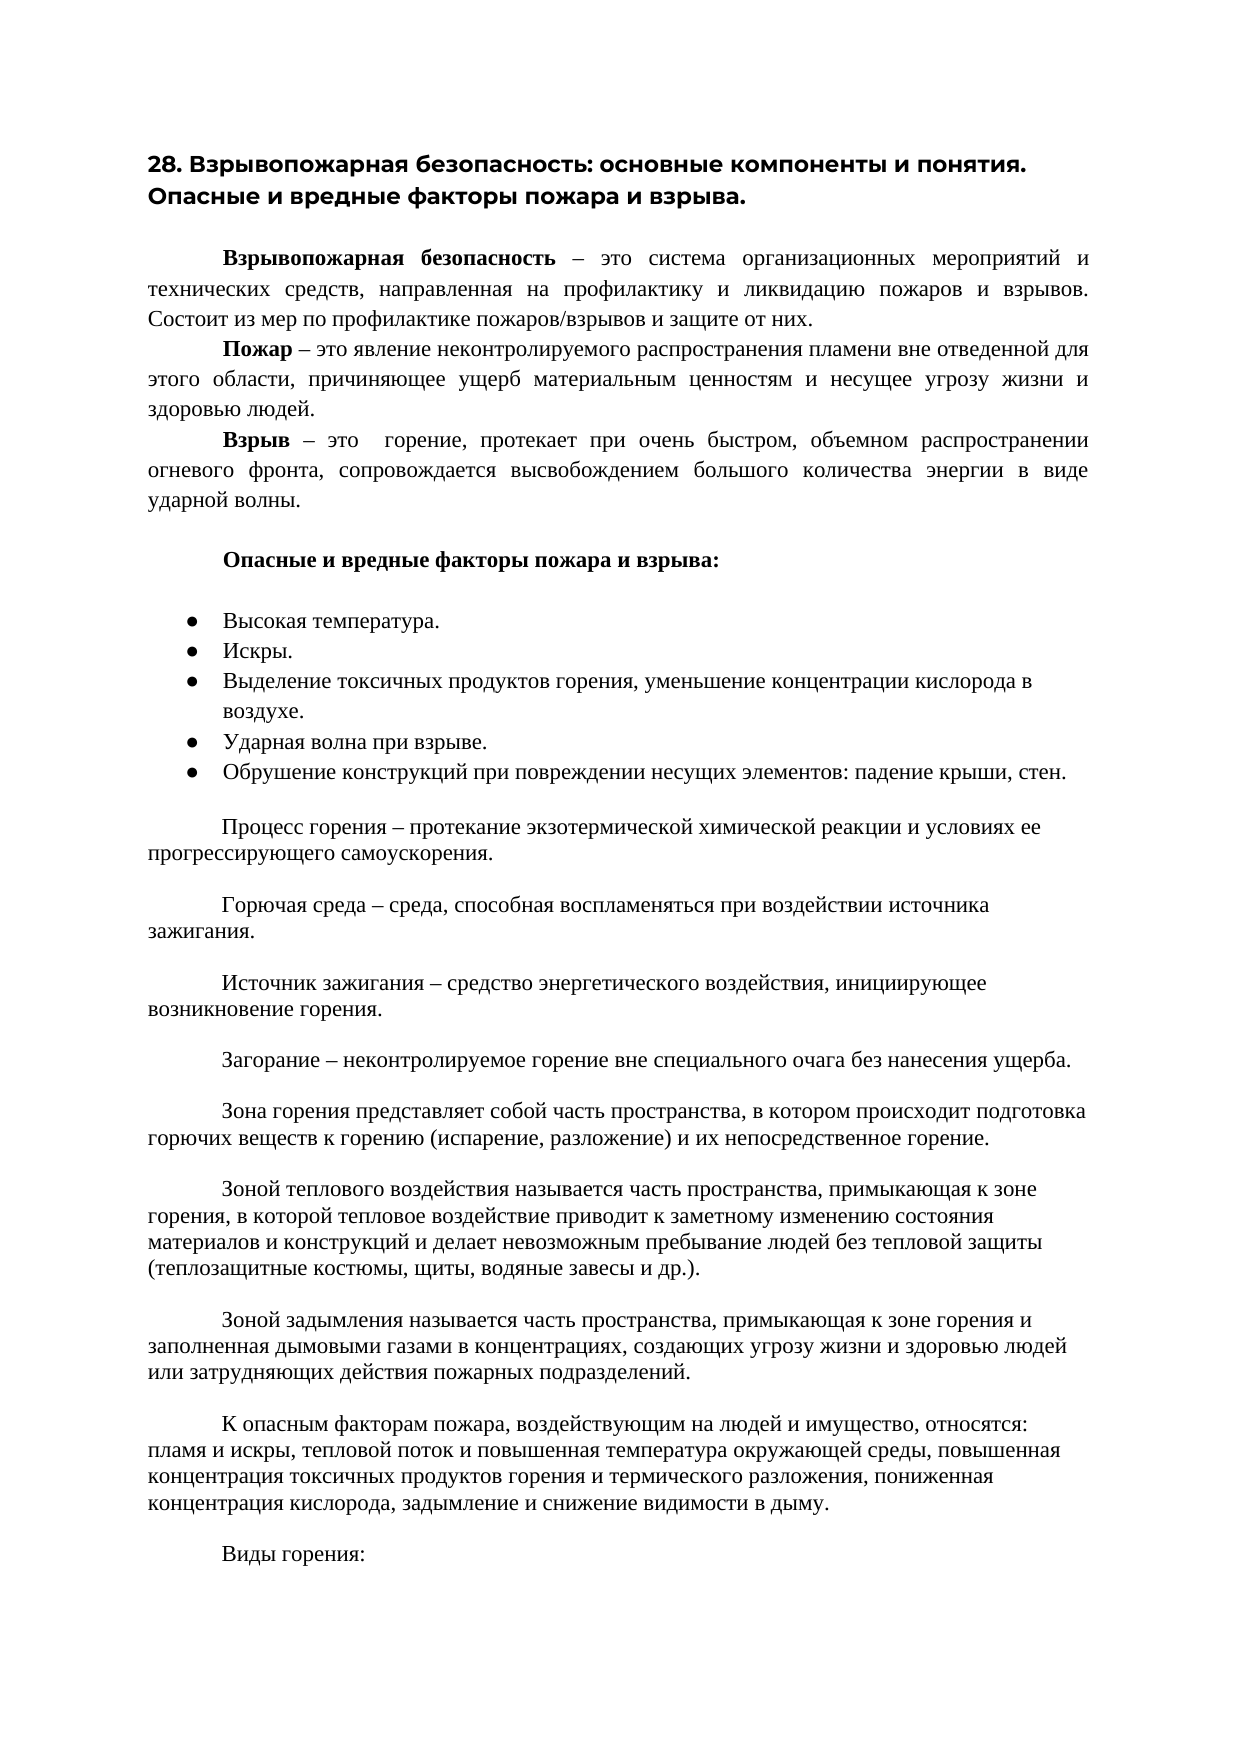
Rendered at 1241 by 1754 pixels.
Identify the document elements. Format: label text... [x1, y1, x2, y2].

list Искры. [185, 637, 1090, 663]
text Виды горения: [148, 1540, 1090, 1567]
text Процесс горения – протекание экзотермической химической реак­ции и условиях ее прогрессирующего самоускорения. [148, 813, 1090, 866]
text Пожар – это явление неконтролируемого распространения пламени вне отведенной для этого области, причиняющее ущерб материальным ценностям и несущее угрозу жизни и здоровью людей. [148, 335, 1090, 422]
list Выделение токсичных продуктов горения, уменьшение концентрации кислорода в воздухе. [185, 667, 1090, 724]
text Зоной теплового воздействия называется часть пространства, примыкающая к зоне горения, в которой тепловое воздействие приводит к заметному изменению состояния материалов и конструкций и делает невозможным пребывание людей без тепловой защиты (теплозащитные костюмы, щиты, водяные завесы и др.). [148, 1175, 1090, 1281]
text Горючая среда – среда, способная воспламеняться при воздействии источника зажигания. [148, 891, 1090, 943]
title 28. Взрывопожарная безопасность: основные компоненты и понятия. Опасные и вредные факторы пожара и взрыва. [148, 150, 1090, 210]
text Опасные и вредные факторы пожара и взрыва: [148, 546, 1090, 573]
list Высокая температура. [185, 607, 1090, 633]
list Обрушение конструкций при повреждении несущих элементов: падение крыши, стен. [185, 758, 1090, 784]
text Зоной задымления называется часть пространства, примыкающая к зоне горения и заполненная дымовыми газами в концентрациях, создающих угрозу жизни и здоровью людей или затрудняющих действия пожарных подразделений. [148, 1306, 1090, 1385]
text Взрывопожарная безопасность – это система организационных мероприятий и технических средств, направленная на профилактику и ликвидацию пожаров и взрывов. Состоит из мер по профилактике пожаров/взрывов и защите от них. [148, 244, 1090, 331]
list Ударная волна при взрыве. [185, 728, 1090, 754]
text Взрыв – это горение, протекает при очень быстром, объемном распространении огневого фронта, сопровождается высвобождением большого количества энергии в виде ударной волны. [148, 426, 1090, 512]
text К опасным факторам пожара, воздействующим на людей и имущество, относятся: пламя и искры, тепловой поток и повышенная температура окружающей среды, повышенная концентрация токсичных продуктов горения и термического разложения, пониженная концентрация кислорода, задымление и снижение видимости в дыму. [148, 1410, 1090, 1515]
text Загорание – неконтролируемое горение вне специального очага без нанесения ущерба. [148, 1046, 1090, 1073]
text Зона горения представляет собой часть пространства, в котором происходит подготовка горючих веществ к горению (испарение, разложение) и их непосредственное горение. [148, 1098, 1090, 1150]
text Источник зажигания – средство энергетического воздействия, инициирующее возникновение горения. [148, 968, 1090, 1021]
